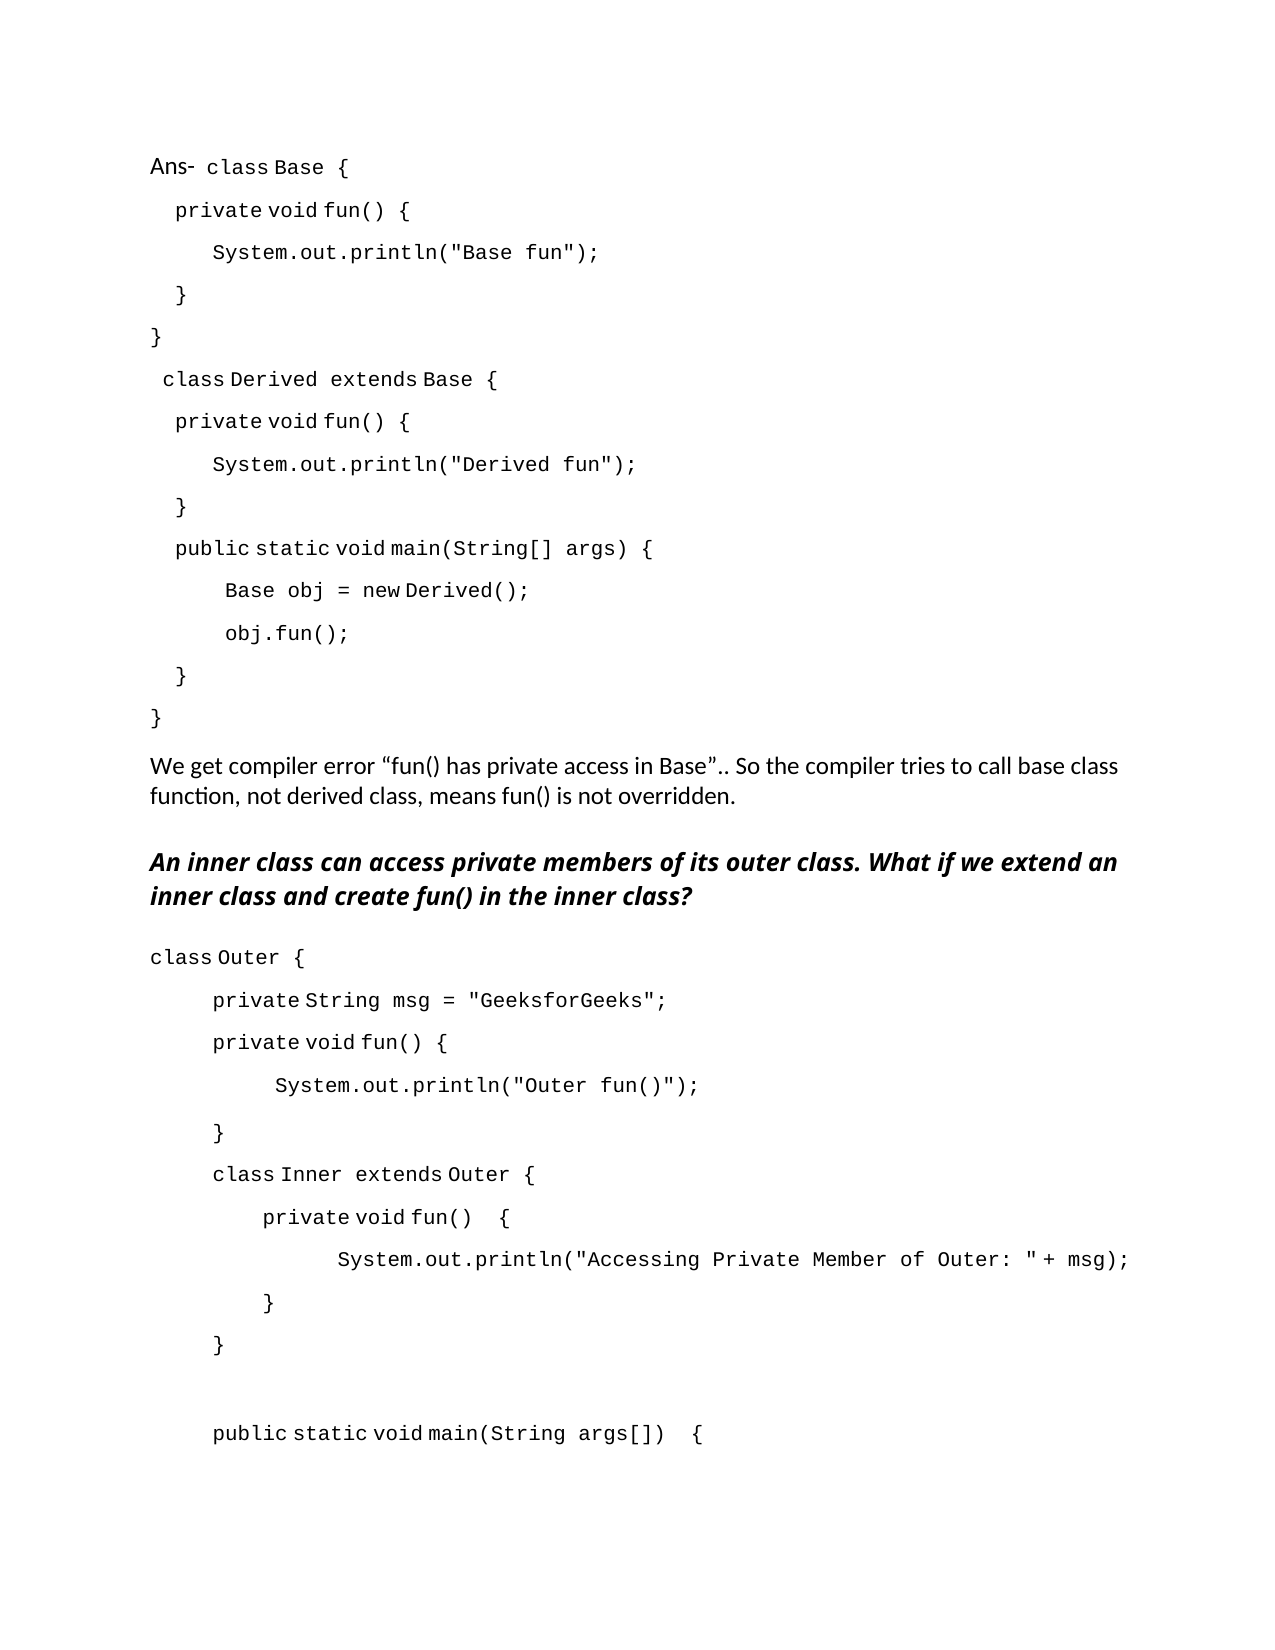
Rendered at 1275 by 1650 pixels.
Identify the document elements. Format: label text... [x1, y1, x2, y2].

text An inner class can access private members of its outer class. What if we extend an inner class and create fun() in the inner class? [692, 845, 1125, 913]
text We get compiler error “fun() has private access in Base”.. So the compiler tries to call base class function, not derived class, means fun() is not overridden. [150, 750, 1125, 811]
table_header Ans- class Base { private void fun() { System.out.println("Base fun"); } } class Derived extends Base { private void fun() { System.out.println("Derived fun"); } public static void main(String[] args) { Base obj = new Derived(); obj.fun(); } } [150, 150, 1226, 750]
